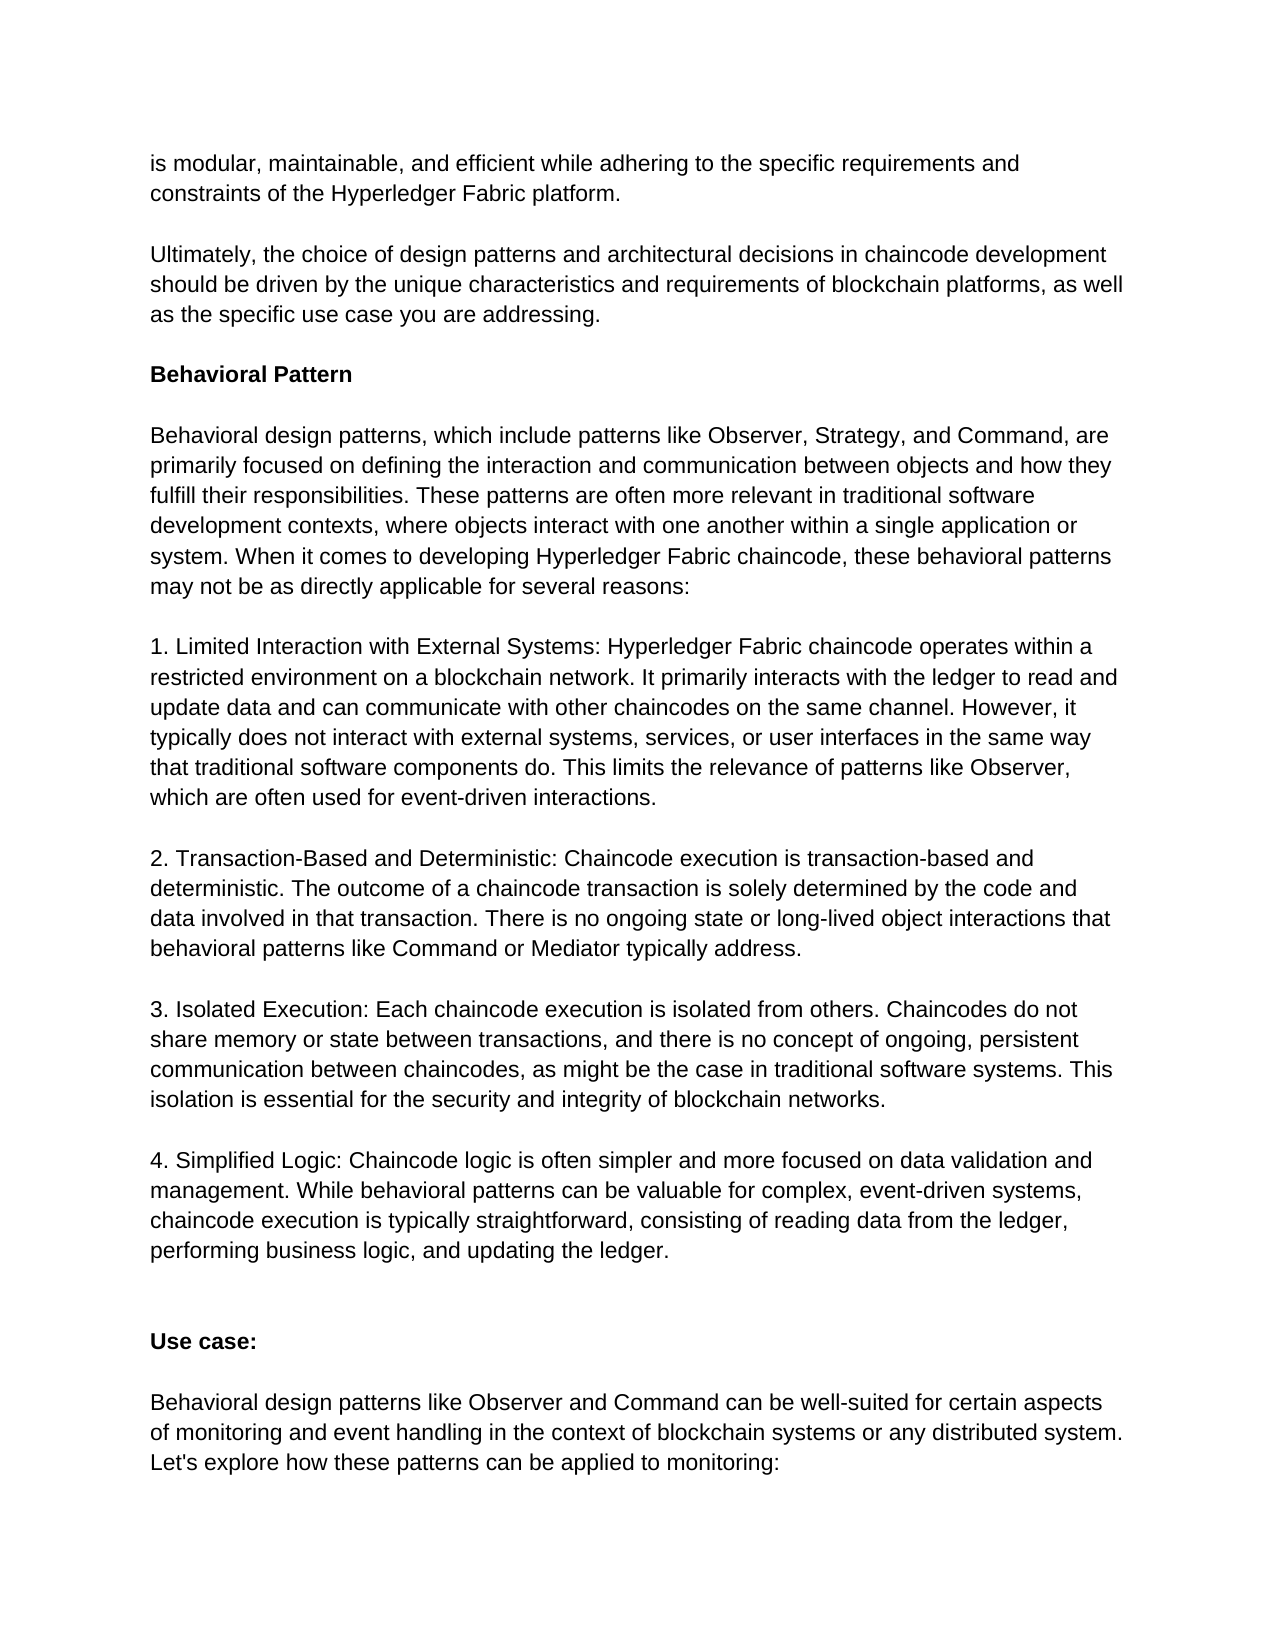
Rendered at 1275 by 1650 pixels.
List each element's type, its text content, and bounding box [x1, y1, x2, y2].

text 1. Limited Interaction with External Systems: Hyperledger Fabric chaincode operates within a restricted environment on a blockchain network. It primarily interacts with the ledger to read and update data and can communicate with other chaincodes on the same channel. However, it typically does not interact with external systems, services, or user interfaces in the same way that traditional software components do. This limits the relevance of patterns like Observer, which are often used for event-driven interactions. [150, 633, 1125, 811]
text 2. Transaction-Based and Deterministic: Chaincode execution is transaction-based and deterministic. The outcome of a chaincode transaction is solely determined by the code and data involved in that transaction. There is no ongoing state or long-lived object interactions that behavioral patterns like Command or Mediator typically address. [150, 845, 1125, 962]
text 4. Simplified Logic: Chaincode logic is often simpler and more focused on data validation and management. While behavioral patterns can be valuable for complex, event-driven systems, chaincode execution is typically straightforward, consisting of reading data from the ledger, performing business logic, and updating the ledger. [150, 1147, 1125, 1264]
text 3. Isolated Execution: Each chaincode execution is isolated from others. Chaincodes do not share memory or state between transactions, and there is no concept of ongoing, persistent communication between chaincodes, as might be the case in traditional software systems. This isolation is essential for the security and integrity of blockchain networks. [150, 996, 1125, 1113]
text Behavioral Pattern [150, 361, 1125, 388]
text Behavioral design patterns like Observer and Command can be well-suited for certain aspects of monitoring and event handling in the context of blockchain systems or any distributed system. Let's explore how these patterns can be applied to monitoring: [150, 1388, 1125, 1475]
text Use case: [150, 1328, 1125, 1354]
text Behavioral design patterns, which include patterns like Observer, Strategy, and Command, are primarily focused on defining the interaction and communication between objects and how they fulfill their responsibilities. These patterns are often more relevant in traditional software development contexts, where objects interact with one another within a single application or system. When it comes to developing Hyperledger Fabric chaincode, these behavioral patterns may not be as directly applicable for several reasons: [150, 422, 1125, 599]
text Ultimately, the choice of design patterns and architectural decisions in chaincode development should be driven by the unique characteristics and requirements of blockchain platforms, as well as the specific use case you are addressing. [150, 241, 1125, 327]
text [150, 150, 1125, 207]
